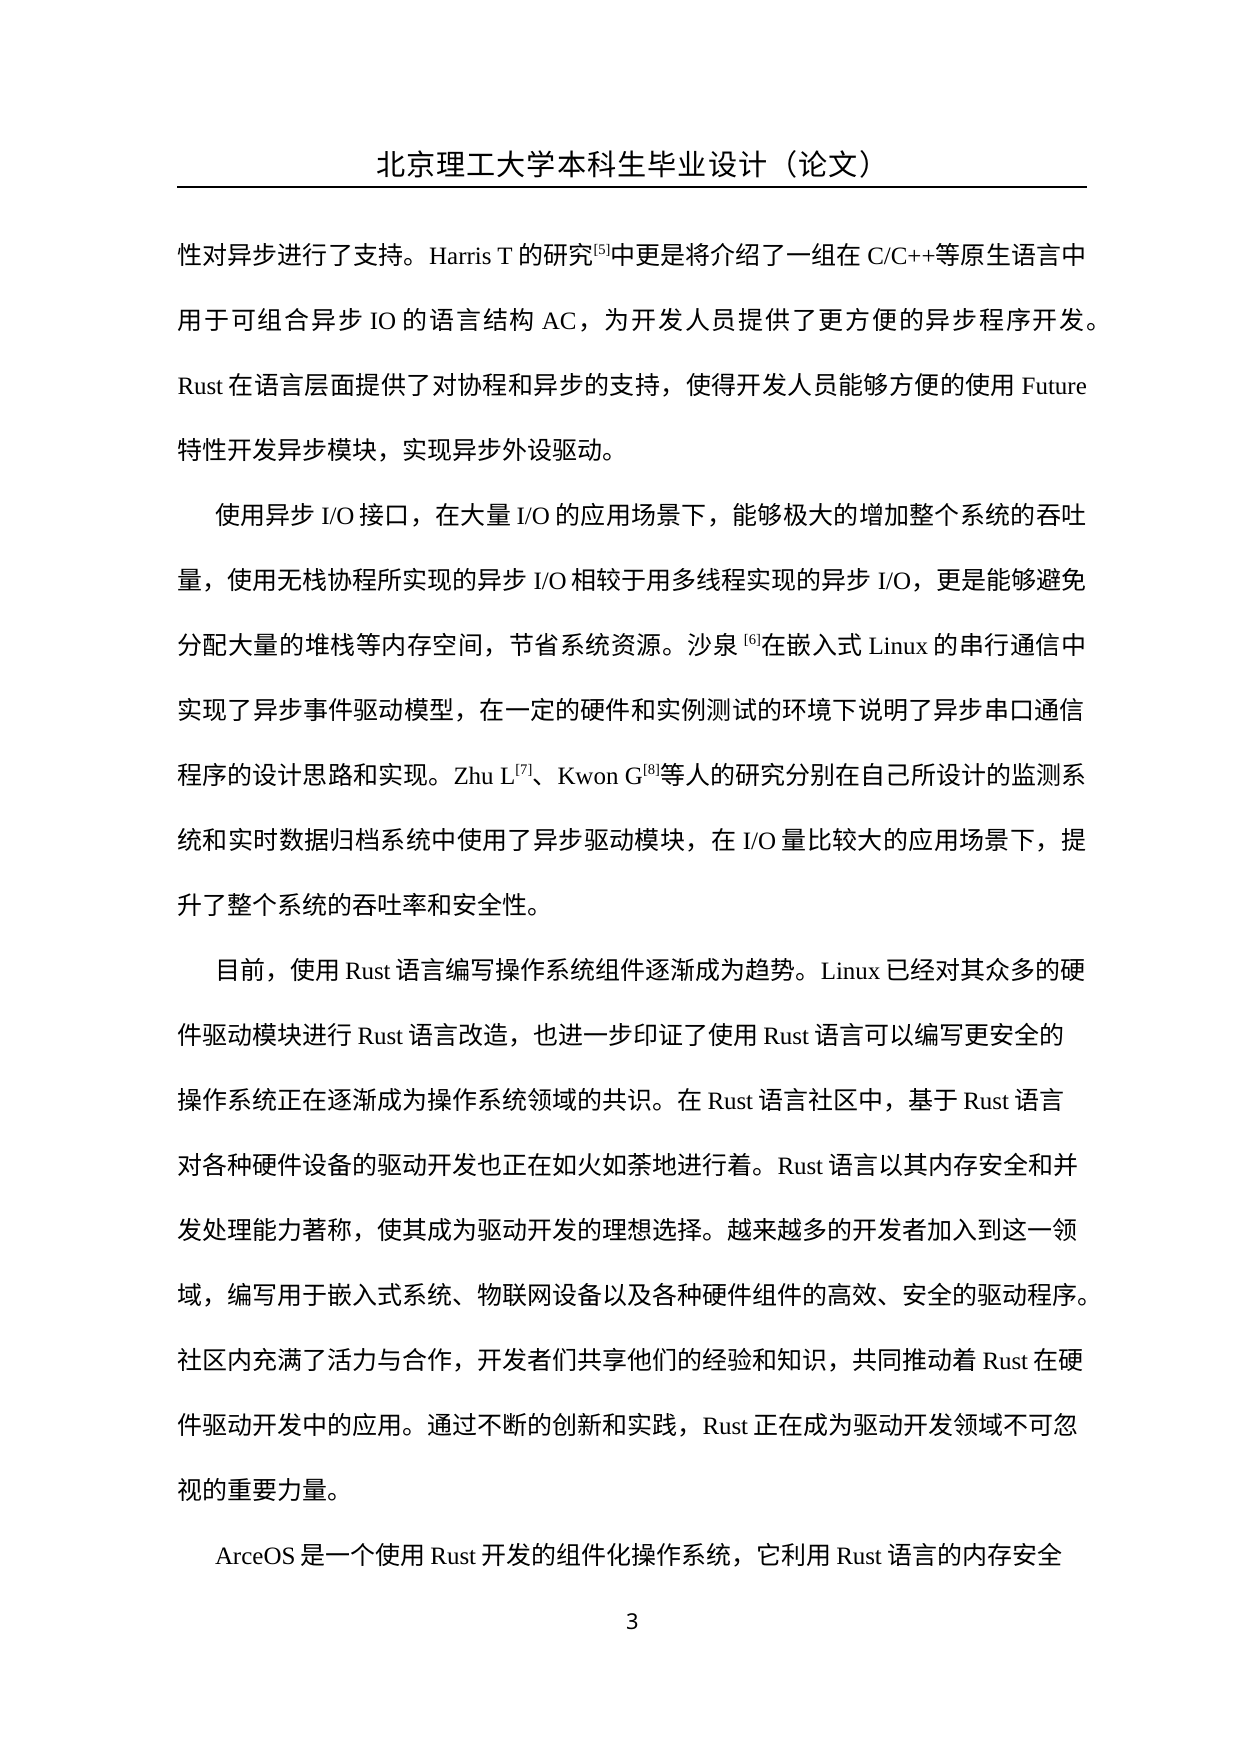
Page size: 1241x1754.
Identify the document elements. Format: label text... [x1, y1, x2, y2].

text 目前，使用Rust语言编写操作系统组件逐渐成为趋势。Linux已经对其众多的硬件驱动模块进行Rust语言改造，也进一步印证了使用Rust语言可以编写更安全的操作系统正在逐渐成为操作系统领域的共识。在Rust语言社区中，基于Rust语言对各种硬件设备的驱动开发也正在如火如荼地进行着。Rust语言以其内存安全和并发处理能力著称，使其成为驱动开发的理想选择。越来越多的开发者加入到这一领域，编写用于嵌入式系统、物联网设备以及各种硬件组件的高效、安全的驱动程序。社区内充满了活力与合作，开发者们共享他们的经验和知识，共同推动着Rust在硬件驱动开发中的应用。通过不断的创新和实践，Rust正在成为驱动开发领域不可忽视的重要力量。 [177, 936, 1087, 1521]
text 使用异步I/O接口，在大量I/O的应用场景下，能够极大的增加整个系统的吞吐量，使用无栈协程所实现的异步I/O相较于用多线程实现的异步I/O，更是能够避免分配大量的堆栈等内存空间，节省系统资源。沙泉 [6]在嵌入式Linux的串行通信中实现了异步事件驱动模型，在一定的硬件和实例测试的环境下说明了异步串口通信程序的设计思路和实现。Zhu L[7]、Kwon G[8]等人的研究分别在自己所设计的监测系统和实时数据归档系统中使用了异步驱动模块，在I/O量比较大的应用场景下，提升了整个系统的吞吐率和安全性。 [177, 481, 1087, 936]
